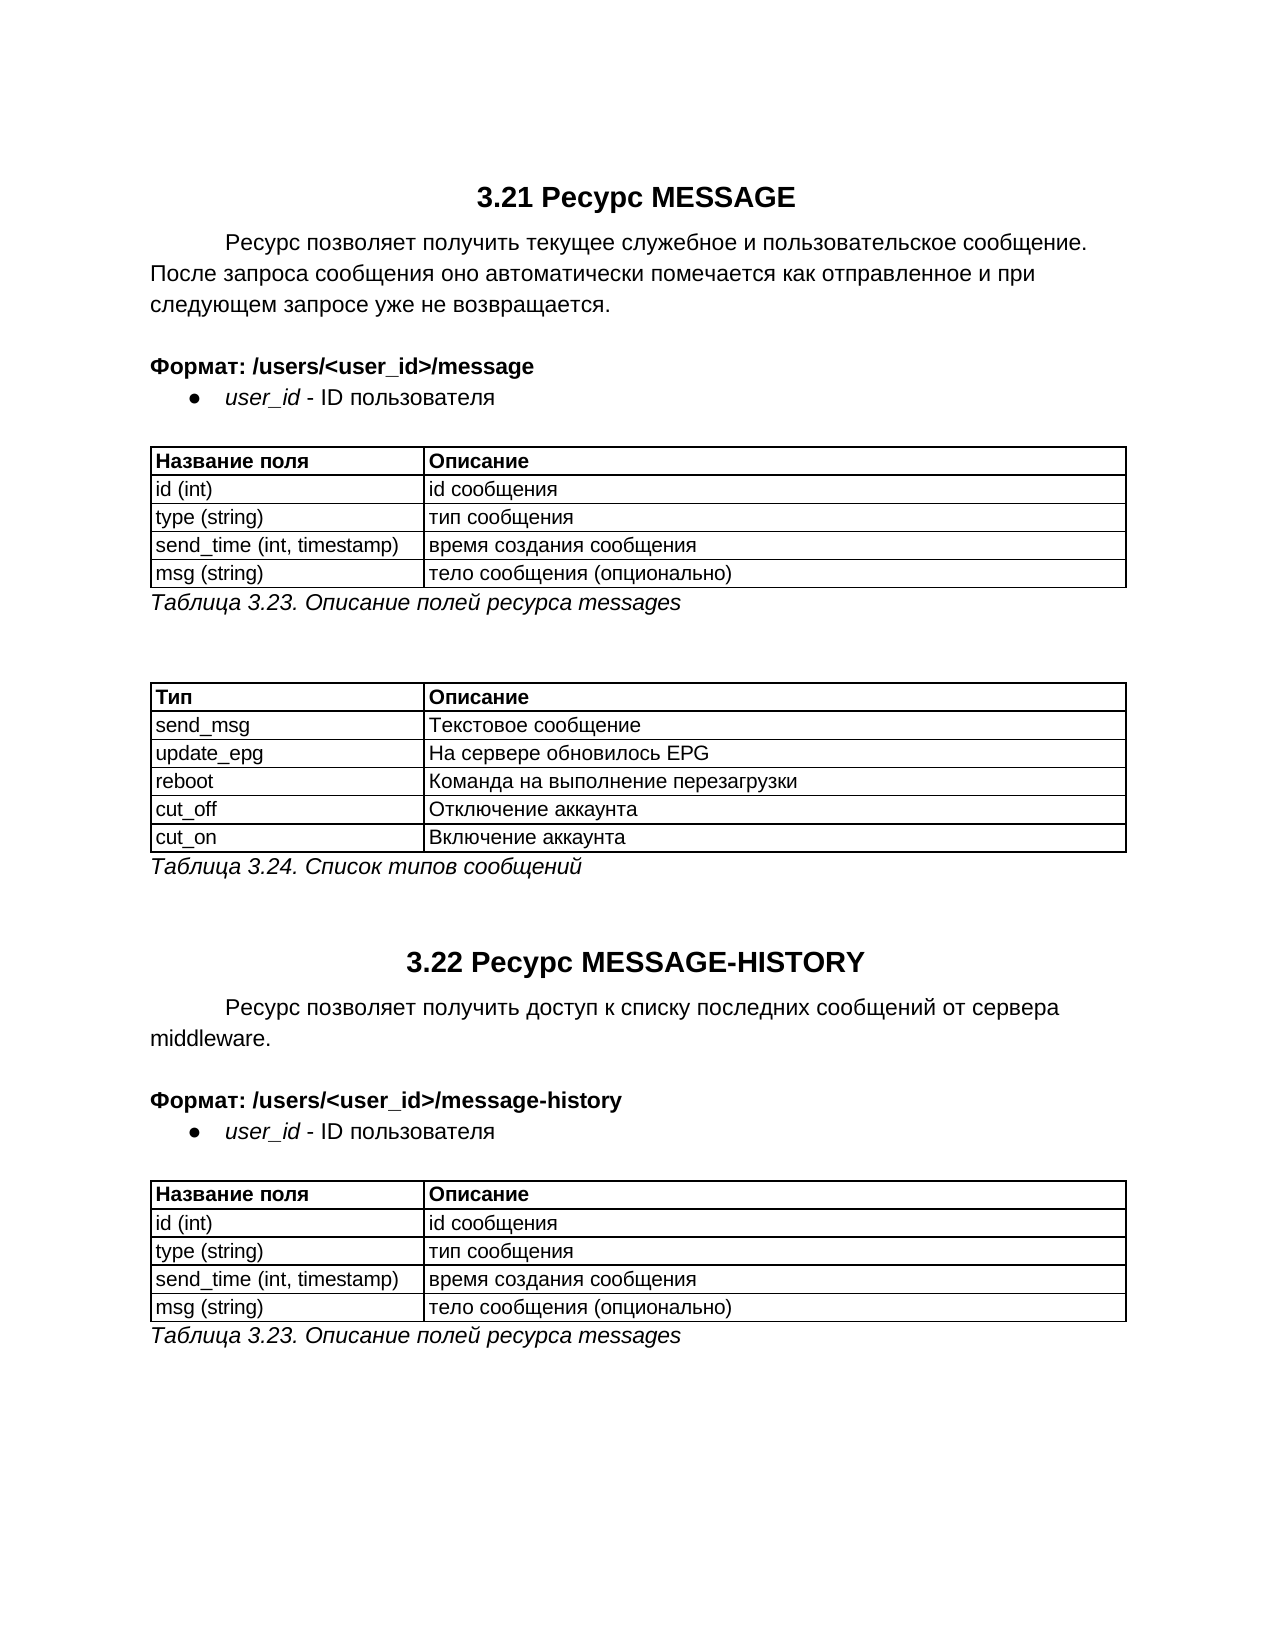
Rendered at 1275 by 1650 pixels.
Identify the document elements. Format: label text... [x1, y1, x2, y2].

subtitle Ресурс MESSAGE-HISTORY [406, 945, 1162, 979]
table_cell send_time (int, timestamp) [152, 532, 423, 559]
table_cell send_time (int, timestamp) [152, 1266, 423, 1292]
table_cell тип сообщения [425, 1238, 1125, 1264]
table_cell cut_on [152, 825, 423, 851]
table_cell type (string) [152, 1238, 423, 1264]
subtitle Формат: /users/<user_id>/message-history [150, 1087, 1162, 1113]
text Таблица 3.23. Описание полей ресурса messages [150, 589, 1162, 615]
table_cell msg (string) [152, 1294, 423, 1321]
table_cell тело сообщения (опционально) [425, 560, 1125, 587]
table_cell send_msg [152, 712, 423, 738]
text Таблица 3.24. Список типов сообщений [150, 853, 1162, 879]
table_header Описание [425, 1182, 1125, 1208]
table_cell Текстовое сообщение [425, 712, 1125, 738]
table_cell id сообщения [425, 1210, 1125, 1236]
text После запроса сообщения оно автоматически помечается как отправленное и при следующем запросе уже не возвращается. [150, 260, 1114, 317]
table_cell время создания сообщения [425, 1266, 1125, 1292]
text Таблица 3.23. Описание полей ресурса messages [150, 1322, 1162, 1349]
table_cell Команда на выполнение перезагрузки [425, 768, 1125, 795]
table_cell id (int) [152, 476, 423, 502]
table_header Название поля [152, 1182, 423, 1208]
subtitle Формат: /users/<user_id>/message [150, 353, 1162, 379]
list user_id - ID пользователя [187, 384, 1162, 410]
list user_id - ID пользователя [187, 1118, 1162, 1144]
table_header Название поля [152, 448, 423, 474]
table_header Описание [425, 684, 1125, 710]
table_cell msg (string) [152, 560, 423, 587]
table_cell Включение аккаунта [425, 825, 1125, 851]
table_cell тело сообщения (опционально) [425, 1294, 1125, 1321]
text Ресурс позволяет получить доступ к списку последних сообщений от сервера middleware. [150, 993, 1162, 1051]
table_cell На сервере обновилось EPG [425, 740, 1125, 767]
table_cell тип сообщения [425, 504, 1125, 531]
table_cell type (string) [152, 504, 423, 531]
table_cell reboot [152, 768, 423, 795]
table_header Тип [152, 684, 423, 710]
subtitle Ресурс MESSAGE [477, 180, 1162, 214]
table_cell id сообщения [425, 476, 1125, 502]
table_header Описание [425, 448, 1125, 474]
table_cell id (int) [152, 1210, 423, 1236]
table_cell cut_off [152, 796, 423, 823]
table_cell время создания сообщения [425, 532, 1125, 559]
text Ресурс позволяет получить текущее служебное и пользовательское сообщение. [225, 228, 1162, 255]
table_cell update_epg [152, 740, 423, 767]
table_cell Отключение аккаунта [425, 796, 1125, 823]
